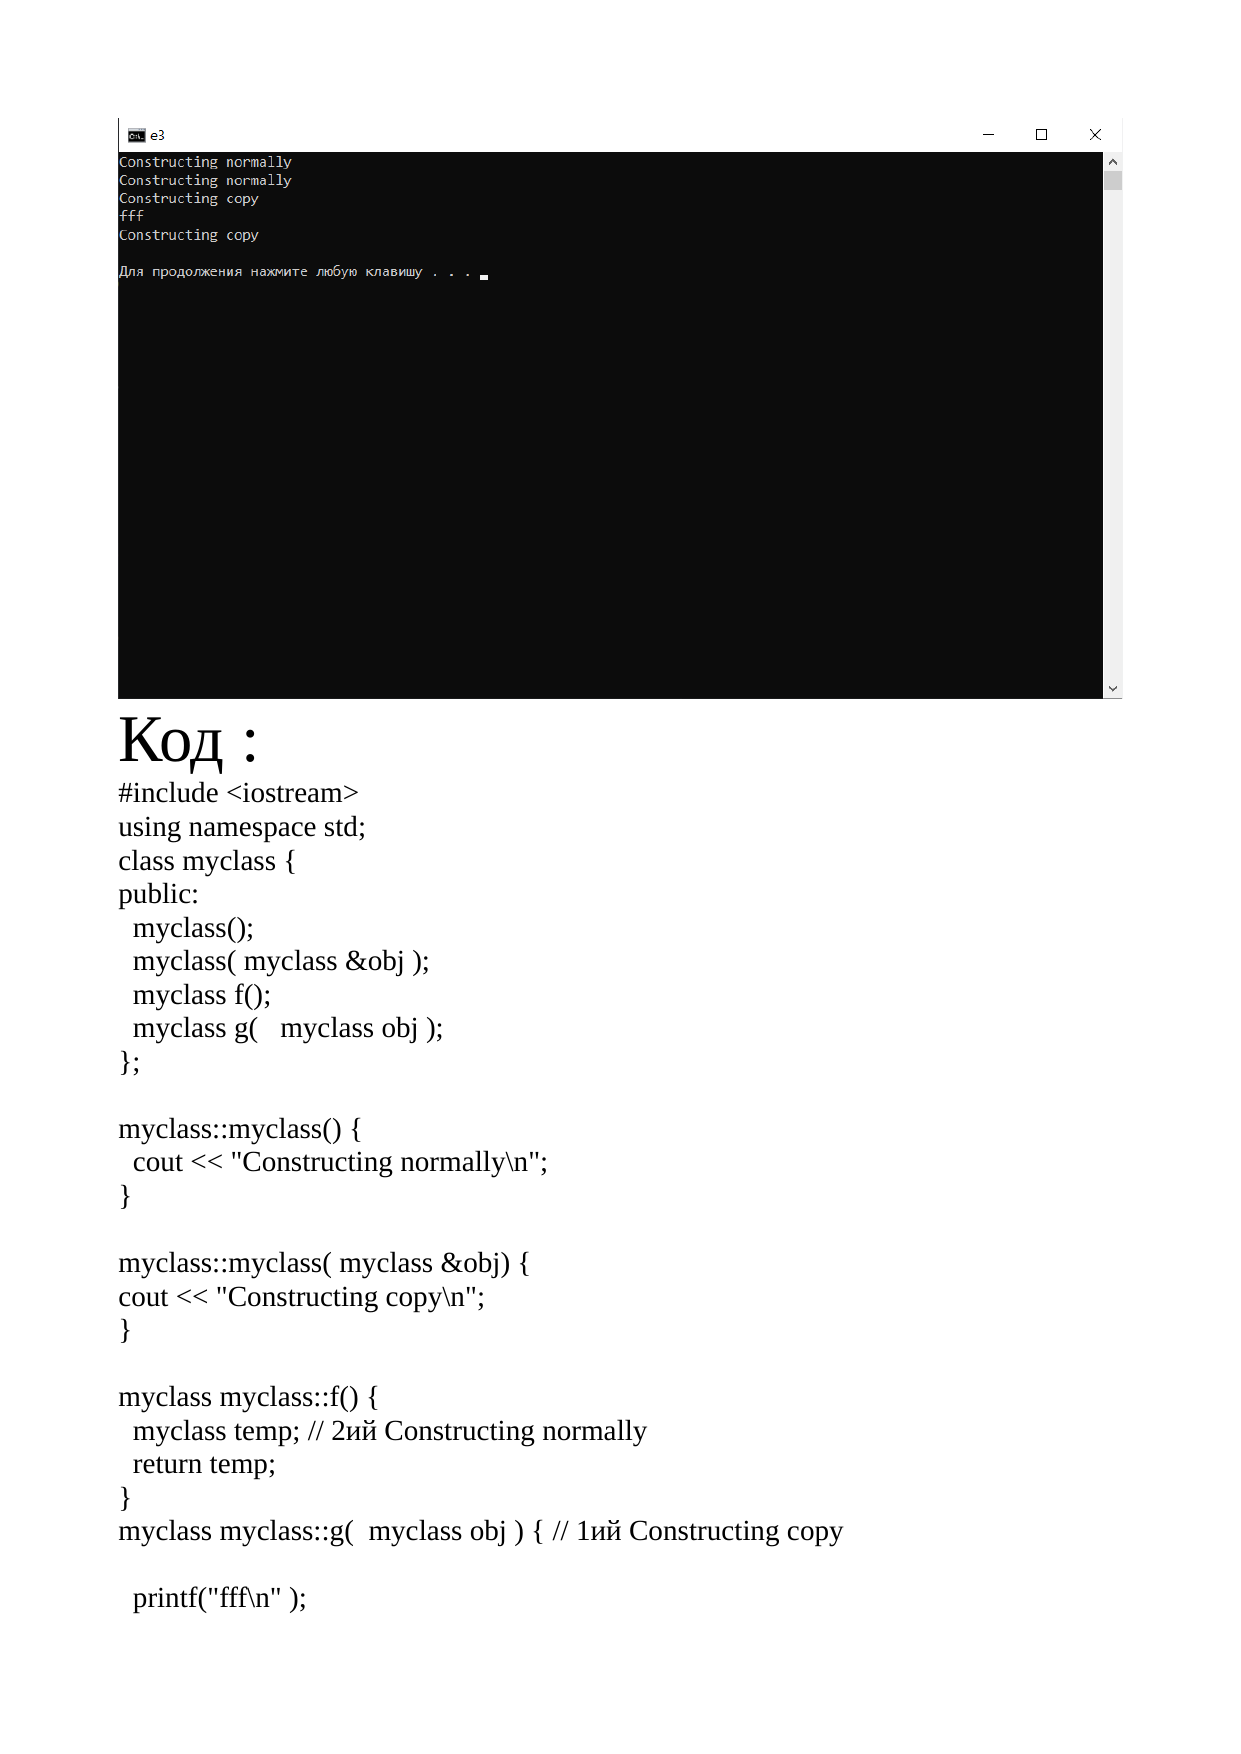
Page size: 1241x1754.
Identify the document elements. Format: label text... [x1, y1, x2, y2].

picture [118, 118, 1123, 699]
text return temp; [118, 1446, 1122, 1480]
text myclass( myclass &obj ); [118, 943, 1122, 977]
text #include <iostream> [118, 776, 1122, 809]
text using namespace std; [118, 809, 1122, 843]
text } [118, 1178, 1122, 1212]
text myclass f(); [118, 977, 1122, 1010]
text myclass g( myclass obj ); [118, 1010, 1122, 1044]
text printf("fff\n" ); [118, 1581, 1122, 1614]
text myclass myclass::f() { [118, 1379, 1122, 1413]
text Код : [118, 699, 1122, 776]
text }; [118, 1044, 1122, 1077]
text } [118, 1480, 1122, 1513]
text myclass temp; // 2ий Constructing normally [118, 1413, 1122, 1446]
text public: [118, 876, 1122, 910]
text cout << "Constructing copy\n"; [118, 1279, 1122, 1312]
text } [118, 1312, 1122, 1346]
text myclass(); [118, 910, 1122, 943]
text cout << "Constructing normally\n"; [118, 1144, 1122, 1178]
text myclass::myclass() { [118, 1111, 1122, 1144]
text myclass myclass::g( myclass obj ) { // 1ий Constructing copy [118, 1513, 1122, 1547]
text class myclass { [118, 843, 1122, 876]
text myclass::myclass( myclass &obj) { [118, 1245, 1122, 1279]
